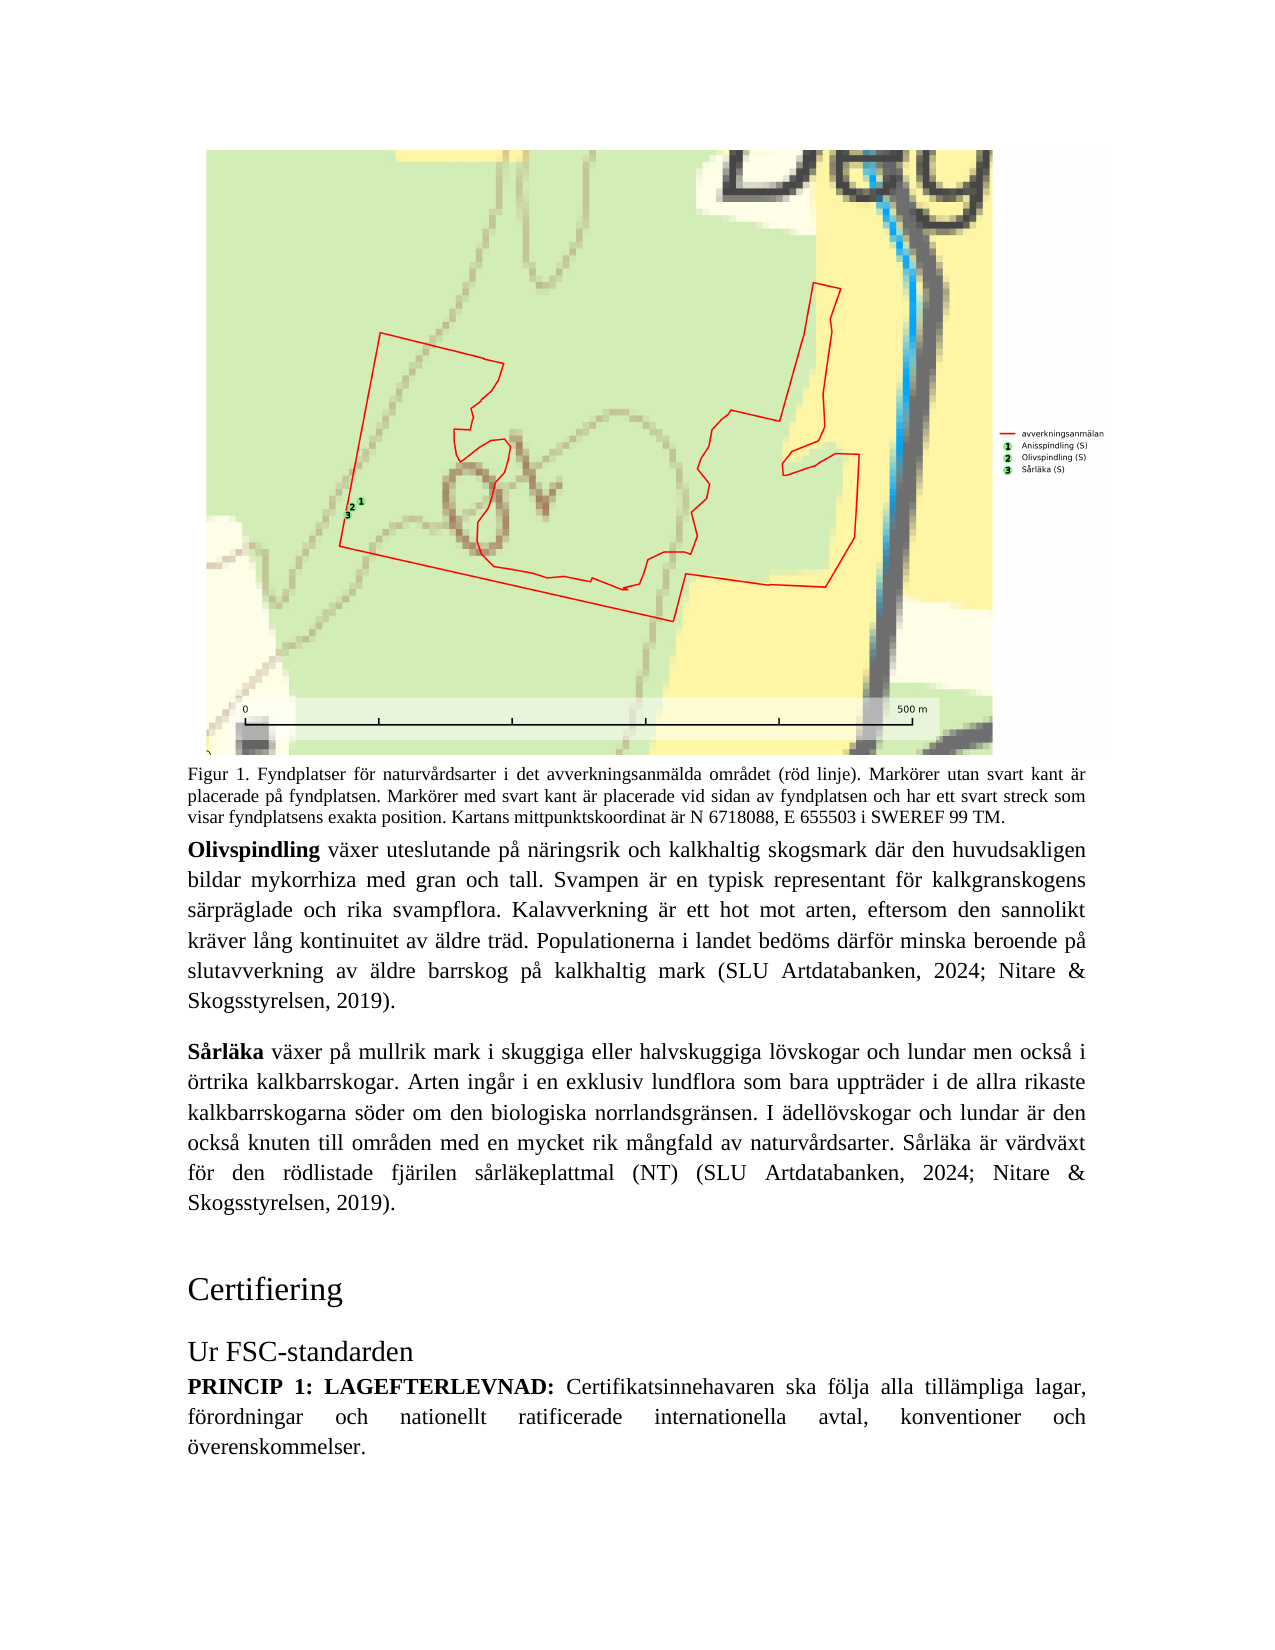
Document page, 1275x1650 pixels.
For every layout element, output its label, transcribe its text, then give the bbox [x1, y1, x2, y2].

text PRINCIP 1: LAGEFTERLEVNAD: Certifikatsinnehavaren ska följa alla tillämpliga lagar, förordningar och nationellt ratificerade internationella avtal, konventioner och överenskommelser. [187, 1373, 1087, 1460]
picture [206, 150, 1107, 755]
text Olivspindling växer uteslutande på näringsrik och kalkhaltig skogsmark där den huvudsakligen bildar mykorrhiza med gran och tall. Svampen är en typisk representant för kalkgranskogens särpräglade och rika svampflora. Kalavverkning är ett hot mot arten, eftersom den sannolikt kräver lång kontinuitet av äldre träd. Populationerna i landet bedöms därför minska beroende på slutavverkning av äldre barrskog på kalkhaltig mark (SLU Artdatabanken, 2024; Nitare & Skogsstyrelsen, 2019). [187, 836, 1087, 1013]
subtitle Certifiering [187, 1269, 1087, 1308]
subtitle Ur FSC-standarden [187, 1334, 1087, 1368]
text Sårläka växer på mullrik mark i skuggiga eller halvskuggiga lövskogar och lundar men också i örtrika kalkbarrskogar. Arten ingår i en exklusiv lundflora som bara uppträder i de allra rikaste kalkbarrskogarna söder om den biologiska norrlandsgränsen. I ädellövskogar och lundar är den också knuten till områden med en mycket rik mångfald av naturvårdsarter. Sårläka är värdväxt för den rödlistade fjärilen sårläkeplattmal (NT) (SLU Artdatabanken, 2024; Nitare & Skogsstyrelsen, 2019). [187, 1038, 1087, 1216]
text Figur 1. Fyndplatser för naturvårdsarter i det avverkningsanmälda området (röd linje). Markörer utan svart kant är placerade på fyndplatsen. Markörer med svart kant är placerade vid sidan av fyndplatsen och har ett svart streck som visar fyndplatsens exakta position. Kartans mittpunktskoordinat är N 6718088, E 655503 i SWEREF 99 TM. [187, 763, 1087, 828]
